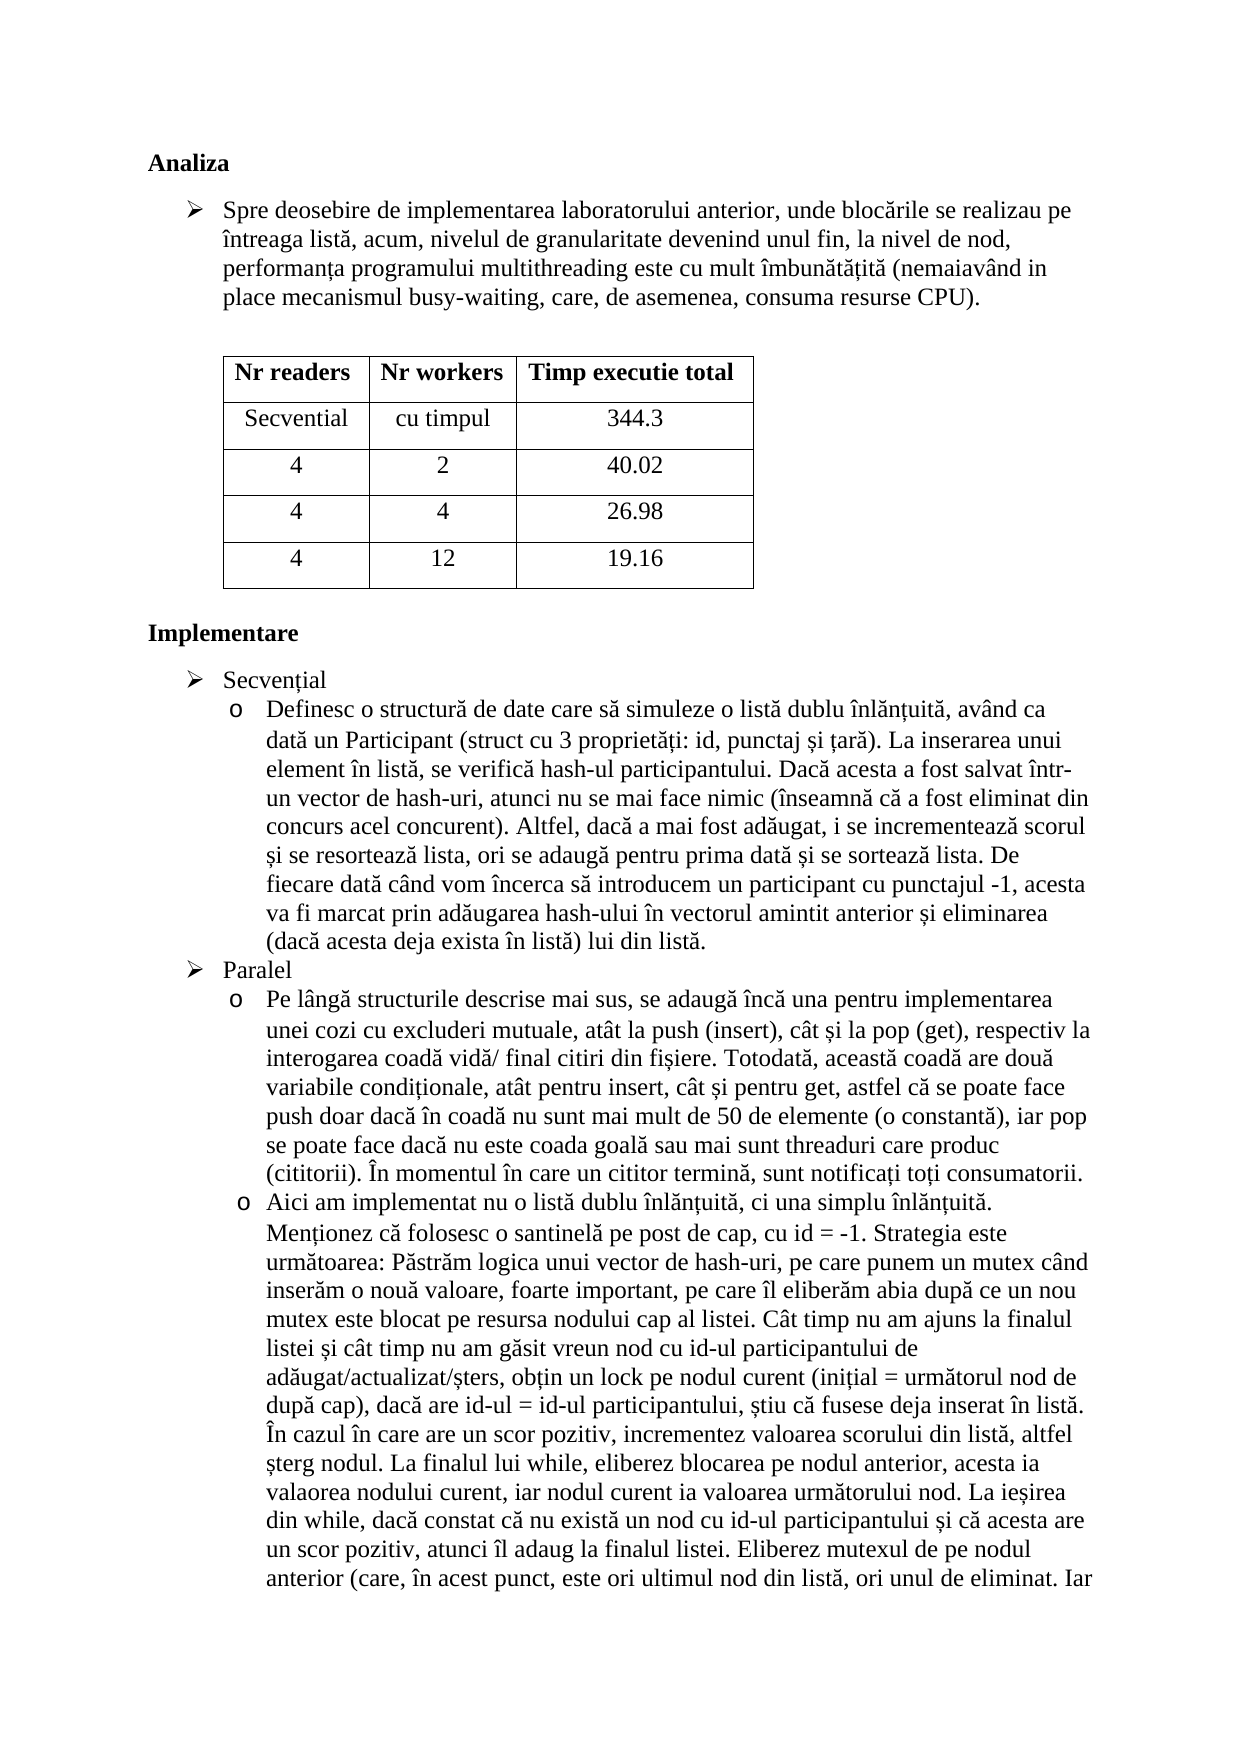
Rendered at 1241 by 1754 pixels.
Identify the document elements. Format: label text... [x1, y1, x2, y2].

table_cell 26.98 [517, 496, 753, 542]
table_cell 4 [224, 450, 369, 495]
text Implementare [148, 618, 1093, 647]
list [236, 1187, 1093, 1592]
list Pe lângă structurile descrise mai sus, se adaugă încă una pentru implementarea unei cozi cu excluderi mutuale, atât la push (insert), cât și la pop (get), respectiv la interogarea coadă vidă/ final citiri din fișiere. Totodată, această coadă are două variabile condiționale, atât pentru insert, cât și pentru get, astfel că se poate face push doar dacă în coadă nu sunt mai mult de 50 de elemente (o constantă), iar pop se poate face dacă nu este coada goală sau mai sunt threaduri care produc (cititorii). În momentul în care un cititor termină, sunt notificați toți consumatorii. [228, 984, 1093, 1187]
list Definesc o structură de date care să simuleze o listă dublu înlănțuită, având ca dată un Participant (struct cu 3 proprietăți: id, punctaj și țară). La inserarea unui element în listă, se verifică hash-ul participantului. Dacă acesta a fost salvat într-un vector de hash-uri, atunci nu se mai face nimic (înseamnă că a fost eliminat din concurs acel concurent). Altfel, dacă a mai fost adăugat, i se incrementează scorul și se resortează lista, ori se adaugă pentru prima dată și se sortează lista. De fiecare dată când vom încerca să introducem un participant cu punctajul -1, acesta va fi marcat prin adăugarea hash-ului în vectorul amintit anterior și eliminarea (dacă acesta deja exista în listă) lui din listă. [228, 694, 1093, 955]
table_cell 4 [224, 543, 369, 588]
table_cell 12 [370, 543, 516, 588]
table_header Timp executie total [517, 357, 753, 402]
table_cell 4 [224, 496, 369, 542]
table_cell 2 [370, 450, 516, 495]
table_cell cu timpul [370, 403, 516, 449]
text Analiza [148, 148, 1093, 176]
table_header Nr workers [370, 357, 516, 402]
table_cell 19.16 [517, 543, 753, 588]
table_header Nr readers [224, 357, 369, 402]
list Paralel [185, 955, 1093, 984]
table_cell 344.3 [517, 403, 753, 449]
table_cell 40.02 [517, 450, 753, 495]
table_cell 4 [370, 496, 516, 542]
table_cell Secvential [224, 403, 369, 449]
list Secvențial [185, 666, 1093, 694]
list Spre deosebire de implementarea laboratorului anterior, unde blocările se realizau pe întreaga listă, acum, nivelul de granularitate devenind unul fin, la nivel de nod, performanța programului multithreading este cu mult îmbunătățită (nemaiavând in place mecanismul busy-waiting, care, de asemenea, consuma resurse CPU). [185, 195, 1093, 310]
